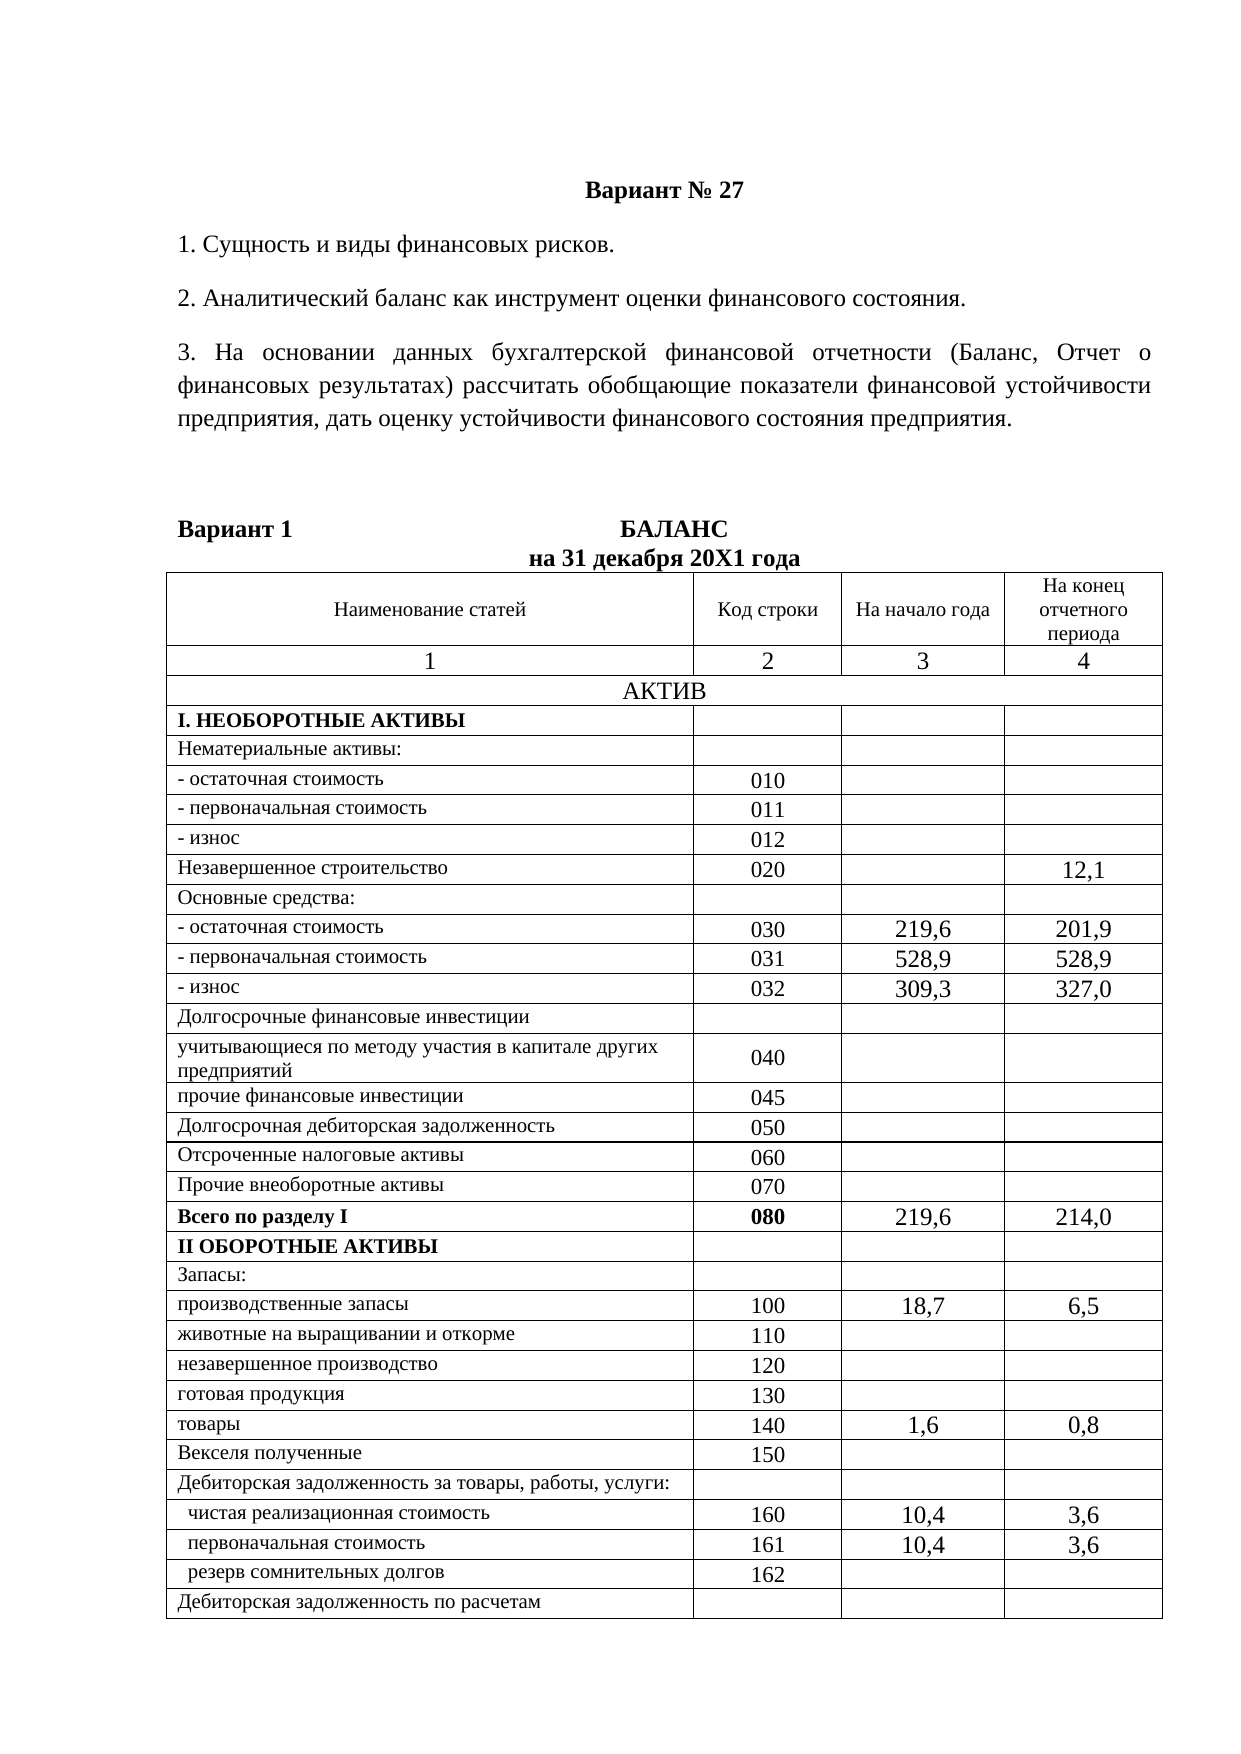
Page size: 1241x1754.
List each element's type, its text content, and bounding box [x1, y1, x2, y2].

table_cell [1005, 795, 1162, 824]
table_cell 150 [694, 1440, 841, 1469]
table_cell Прочие внеоборотные активы [167, 1172, 693, 1201]
table_cell - остаточная стоимость [167, 766, 693, 794]
table_cell [842, 766, 1004, 794]
table_cell [842, 1589, 1004, 1618]
table_cell Всего по разделу I [167, 1202, 693, 1231]
table_cell [842, 1351, 1004, 1380]
table_cell 160 [694, 1500, 841, 1529]
table_cell 10,4 [842, 1530, 1004, 1558]
table_cell 1,6 [842, 1411, 1004, 1439]
table_cell [842, 1560, 1004, 1588]
table_header На конец отчетного периода [1005, 573, 1162, 645]
table_cell Долгосрочные финансовые инвестиции [167, 1004, 693, 1033]
table_cell [694, 1232, 841, 1261]
table_cell [1005, 1034, 1162, 1082]
table_cell 3,6 [1005, 1500, 1162, 1529]
table_cell 12,1 [1005, 855, 1162, 884]
table_cell [1005, 1083, 1162, 1112]
table_cell [1005, 1589, 1162, 1618]
table_cell Нематериальные активы: [167, 736, 693, 764]
table_cell 110 [694, 1321, 841, 1350]
table_cell [842, 1321, 1004, 1350]
table_cell - износ [167, 974, 693, 1003]
table_cell [694, 1262, 841, 1290]
table_cell [1005, 1143, 1162, 1171]
table_cell 130 [694, 1381, 841, 1409]
table_cell [842, 795, 1004, 824]
table_cell учитывающиеся по методу участия в капитале других предприятий [167, 1034, 693, 1082]
text Вариант № 27 [177, 176, 1152, 204]
table_cell [842, 1004, 1004, 1033]
table_cell незавершенное производство [167, 1351, 693, 1380]
table_cell 4 [1005, 646, 1162, 675]
table_cell [842, 1172, 1004, 1201]
table_cell [842, 1262, 1004, 1290]
table_cell 219,6 [842, 1202, 1004, 1231]
table_cell Дебиторская задолженность за товары, работы, услуги: [167, 1470, 693, 1499]
table_cell [842, 1034, 1004, 1082]
table_header Код строки [694, 573, 841, 645]
table_cell 012 [694, 825, 841, 854]
table_cell [842, 825, 1004, 854]
table_cell производственные запасы [167, 1291, 693, 1320]
table_cell 3,6 [1005, 1530, 1162, 1558]
table_cell [1005, 1172, 1162, 1201]
table_cell 060 [694, 1143, 841, 1171]
table_cell Основные средства: [167, 885, 693, 913]
text на 31 декабря 20Х1 года [177, 543, 1152, 572]
table_cell 219,6 [842, 915, 1004, 943]
table_cell [1005, 766, 1162, 794]
table_cell 050 [694, 1113, 841, 1141]
table_cell [842, 1381, 1004, 1409]
table_cell [694, 1004, 841, 1033]
table_cell [842, 1143, 1004, 1171]
text 3. На основании данных бухгалтерской финансовой отчетности (Баланс, Отчет о финансовых результатах) рассчитать обобщающие показатели финансовой устойчивости предприятия, дать оценку устойчивости финансового состояния предприятия. [177, 337, 1152, 432]
table_cell резерв сомнительных долгов [167, 1560, 693, 1588]
table_cell [694, 1589, 841, 1618]
table_cell 2 [694, 646, 841, 675]
table_cell 031 [694, 944, 841, 973]
table_cell [842, 736, 1004, 764]
text Вариант 1 БАЛАНС [177, 514, 1152, 543]
table_cell Отсроченные налоговые активы [167, 1143, 693, 1171]
table_cell Незавершенное строительство [167, 855, 693, 884]
table_cell товары [167, 1411, 693, 1439]
table_cell прочие финансовые инвестиции [167, 1083, 693, 1112]
table_cell [1005, 706, 1162, 735]
table_cell 3 [842, 646, 1004, 675]
table_header На начало года [842, 573, 1004, 645]
table_cell [1005, 825, 1162, 854]
table_cell Запасы: [167, 1262, 693, 1290]
table_cell [1005, 885, 1162, 913]
table_cell 528,9 [842, 944, 1004, 973]
table_cell 0,8 [1005, 1411, 1162, 1439]
text 2. Аналитический баланс как инструмент оценки финансового состояния. [177, 283, 1152, 312]
table_cell [1005, 1004, 1162, 1033]
table_cell 1 [167, 646, 693, 675]
table_cell І. НЕОБОРОТНЫЕ АКТИВЫ [167, 706, 693, 735]
table_cell [1005, 1381, 1162, 1409]
table_cell АКТИВ [167, 676, 1162, 705]
table_cell 100 [694, 1291, 841, 1320]
table_cell 032 [694, 974, 841, 1003]
table_cell 214,0 [1005, 1202, 1162, 1231]
table_cell 528,9 [1005, 944, 1162, 973]
table_cell II ОБОРОТНЫЕ АКТИВЫ [167, 1232, 693, 1261]
table_cell [842, 706, 1004, 735]
table_cell 201,9 [1005, 915, 1162, 943]
table_cell [842, 1232, 1004, 1261]
table_cell [694, 1470, 841, 1499]
text 1. Сущность и виды финансовых рисков. [177, 229, 1152, 258]
table_cell [694, 885, 841, 913]
table_cell [694, 706, 841, 735]
table_cell 10,4 [842, 1500, 1004, 1529]
table_cell [694, 736, 841, 764]
table_cell 120 [694, 1351, 841, 1380]
table_cell первоначальная стоимость [167, 1530, 693, 1558]
table_cell [842, 1113, 1004, 1141]
table_cell [1005, 736, 1162, 764]
table_cell [842, 1470, 1004, 1499]
table_cell Векселя полученные [167, 1440, 693, 1469]
table_cell 020 [694, 855, 841, 884]
table_cell 18,7 [842, 1291, 1004, 1320]
table_cell [1005, 1321, 1162, 1350]
table_cell - первоначальная стоимость [167, 944, 693, 973]
table_cell чистая реализационная стоимость [167, 1500, 693, 1529]
table_cell [1005, 1351, 1162, 1380]
table_cell 040 [694, 1034, 841, 1082]
table_cell 070 [694, 1172, 841, 1201]
table_cell 327,0 [1005, 974, 1162, 1003]
table_cell Долгосрочная дебиторская задолженность [167, 1113, 693, 1141]
table_cell [1005, 1560, 1162, 1588]
table_cell 309,3 [842, 974, 1004, 1003]
table_cell животные на выращивании и откорме [167, 1321, 693, 1350]
table_cell - износ [167, 825, 693, 854]
table_cell [1005, 1232, 1162, 1261]
table_cell 161 [694, 1530, 841, 1558]
table_cell Дебиторская задолженность по расчетам [167, 1589, 693, 1618]
table_cell [1005, 1440, 1162, 1469]
table_cell [1005, 1470, 1162, 1499]
table_cell [842, 1440, 1004, 1469]
table_cell 140 [694, 1411, 841, 1439]
table_cell [842, 1083, 1004, 1112]
table_cell [842, 855, 1004, 884]
table_cell [842, 885, 1004, 913]
table_cell - первоначальная стоимость [167, 795, 693, 824]
table_header Наименование статей [167, 573, 693, 645]
table_cell - остаточная стоимость [167, 915, 693, 943]
table_cell 010 [694, 766, 841, 794]
table_cell [1005, 1113, 1162, 1141]
table_cell готовая продукция [167, 1381, 693, 1409]
table_cell 011 [694, 795, 841, 824]
table_cell 6,5 [1005, 1291, 1162, 1320]
table_cell 080 [694, 1202, 841, 1231]
table_cell 045 [694, 1083, 841, 1112]
table_cell 030 [694, 915, 841, 943]
table_cell 162 [694, 1560, 841, 1588]
table_cell [1005, 1262, 1162, 1290]
